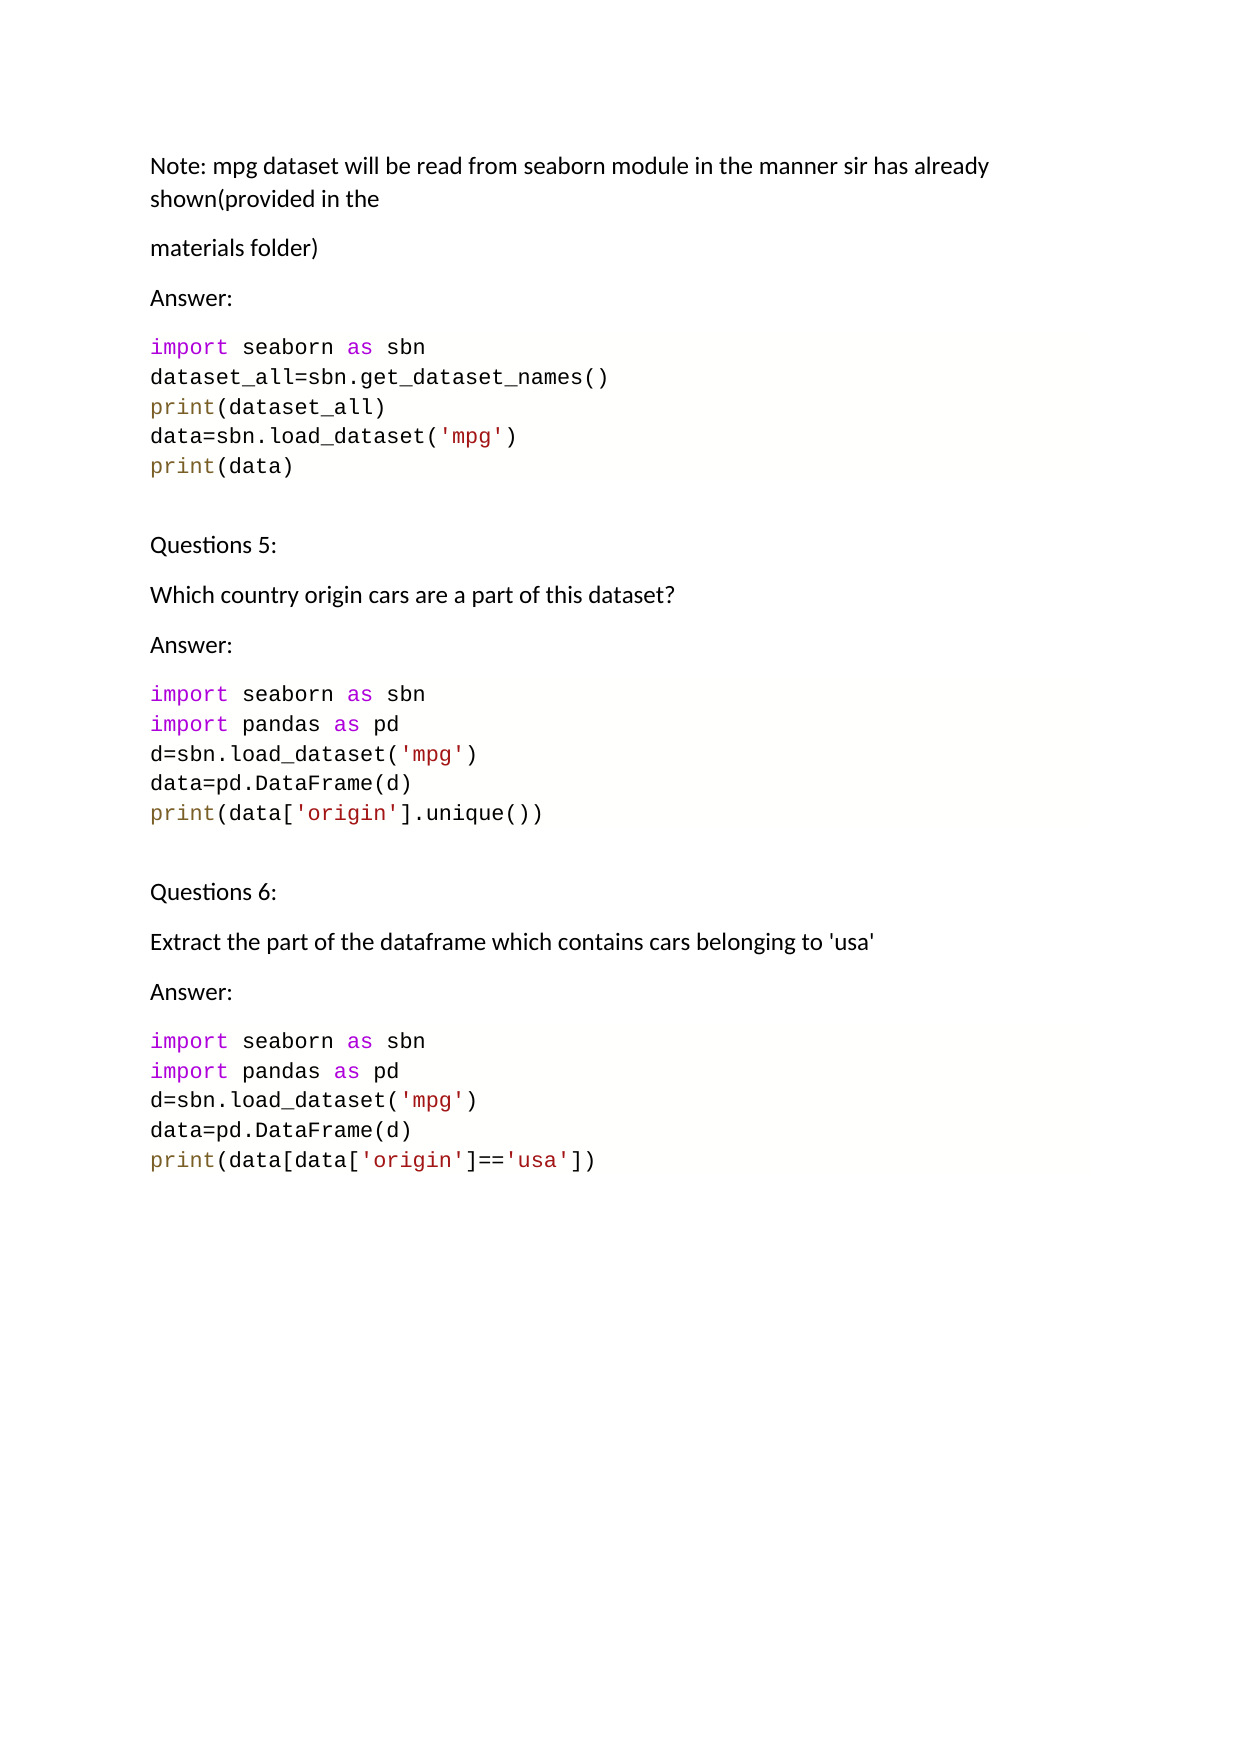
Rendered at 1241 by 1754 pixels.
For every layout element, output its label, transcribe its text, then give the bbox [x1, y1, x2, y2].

text data=pd.DataFrame(d) [150, 767, 1090, 797]
text d=sbn.load_dataset('mpg') [150, 738, 1090, 767]
text import seaborn as sbn [150, 678, 1090, 708]
text data=sbn.load_dataset('mpg') [150, 421, 1090, 450]
text Answer: [150, 976, 1090, 1006]
text import pandas as pd [150, 708, 1090, 738]
text d=sbn.load_dataset('mpg') [150, 1084, 1090, 1114]
text import pandas as pd [150, 1055, 1090, 1084]
text Extract the part of the dataframe which contains cars belonging to 'usa' [150, 926, 1090, 957]
text Answer: [150, 282, 1090, 313]
text Questions 5: [150, 530, 1090, 560]
text materials folder) [150, 232, 1090, 263]
text Which country origin cars are a part of this dataset? [150, 579, 1090, 610]
text Note: mpg dataset will be read from seaborn module in the manner sir has already shown(provided in the [150, 150, 1090, 213]
text Answer: [150, 629, 1090, 659]
text print(data) [150, 450, 1090, 480]
text print(data['origin'].unique()) [150, 797, 1090, 827]
text import seaborn as sbn [150, 332, 1090, 361]
text data=pd.DataFrame(d) [150, 1114, 1090, 1144]
text print(data[data['origin']=='usa']) [150, 1144, 1090, 1174]
text import seaborn as sbn [150, 1025, 1090, 1055]
text dataset_all=sbn.get_dataset_names() [150, 361, 1090, 391]
text Questions 6: [150, 876, 1090, 907]
text print(dataset_all) [150, 391, 1090, 421]
